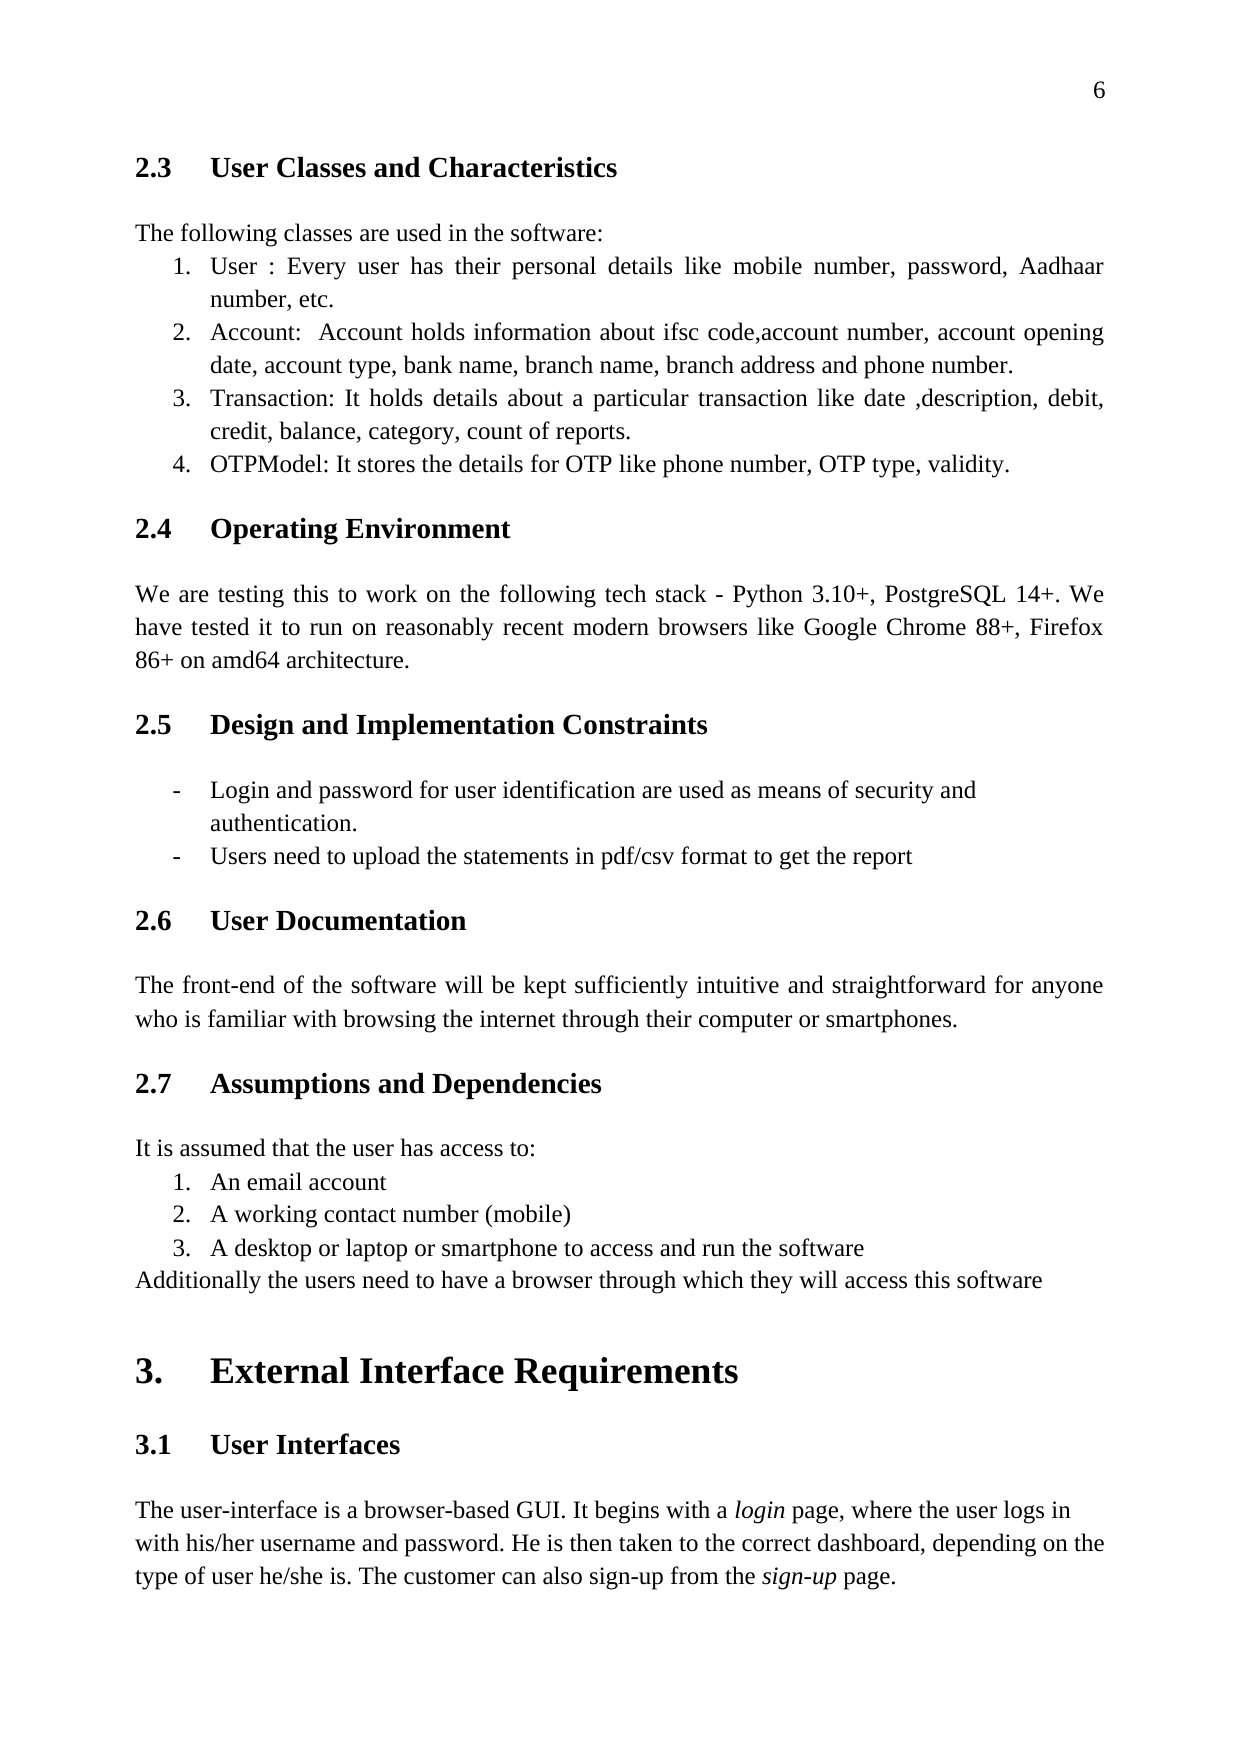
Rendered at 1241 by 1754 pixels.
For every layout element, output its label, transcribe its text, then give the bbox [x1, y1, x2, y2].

text The user-interface is a browser-based GUI. It begins with a login page, where the user logs in with his/her username and password. He is then taken to the correct dashboard, depending on the type of user he/she is. The customer can also sign-up from the sign-up page. [135, 1495, 1105, 1590]
list Account: Account holds information about ifsc code,account number, account opening date, account type, bank name, branch name, branch address and phone number. [172, 317, 1105, 378]
subtitle Design and Implementation Constraints [135, 707, 1105, 741]
text The front-end of the software will be kept sufficiently intuitive and straightforward for anyone who is familiar with browsing the internet through their computer or smartphones. [135, 971, 1105, 1032]
list An email account [172, 1167, 1105, 1195]
subtitle External Interface Requirements [135, 1349, 1105, 1392]
list Users need to upload the statements in pdf/csv format to get the report [172, 841, 1105, 869]
text We are testing this to work on the following tech stack - Python 3.10+, PostgreSQL 14+. We have tested it to run on reasonably recent modern browsers like Google Chrome 88+, Firefox 86+ on amd64 architecture. [135, 579, 1105, 673]
text The following classes are used in the software: [135, 218, 1105, 246]
subtitle User Classes and Characteristics [135, 150, 1105, 183]
list Login and password for user identification are used as means of security and authentication. [172, 775, 1105, 836]
list A desktop or laptop or smartphone to access and run the software [172, 1233, 1105, 1261]
list OTPModel: It stores the details for OTP like phone number, OTP type, validity. [172, 449, 1105, 478]
subtitle User Interfaces [135, 1427, 1105, 1461]
subtitle Assumptions and Dependencies [135, 1066, 1105, 1099]
text It is assumed that the user has access to: [135, 1133, 1105, 1162]
subtitle User Documentation [135, 903, 1105, 936]
subtitle Operating Environment [135, 511, 1105, 544]
list User : Every user has their personal details like mobile number, password, Aadhaar number, etc. [172, 251, 1105, 312]
list Transaction: It holds details about a particular transaction like date ,description, debit, credit, balance, category, count of reports. [172, 383, 1105, 444]
list A working contact number (mobile) [172, 1199, 1105, 1228]
text Additionally the users need to have a browser through which they will access this software [135, 1266, 1105, 1294]
